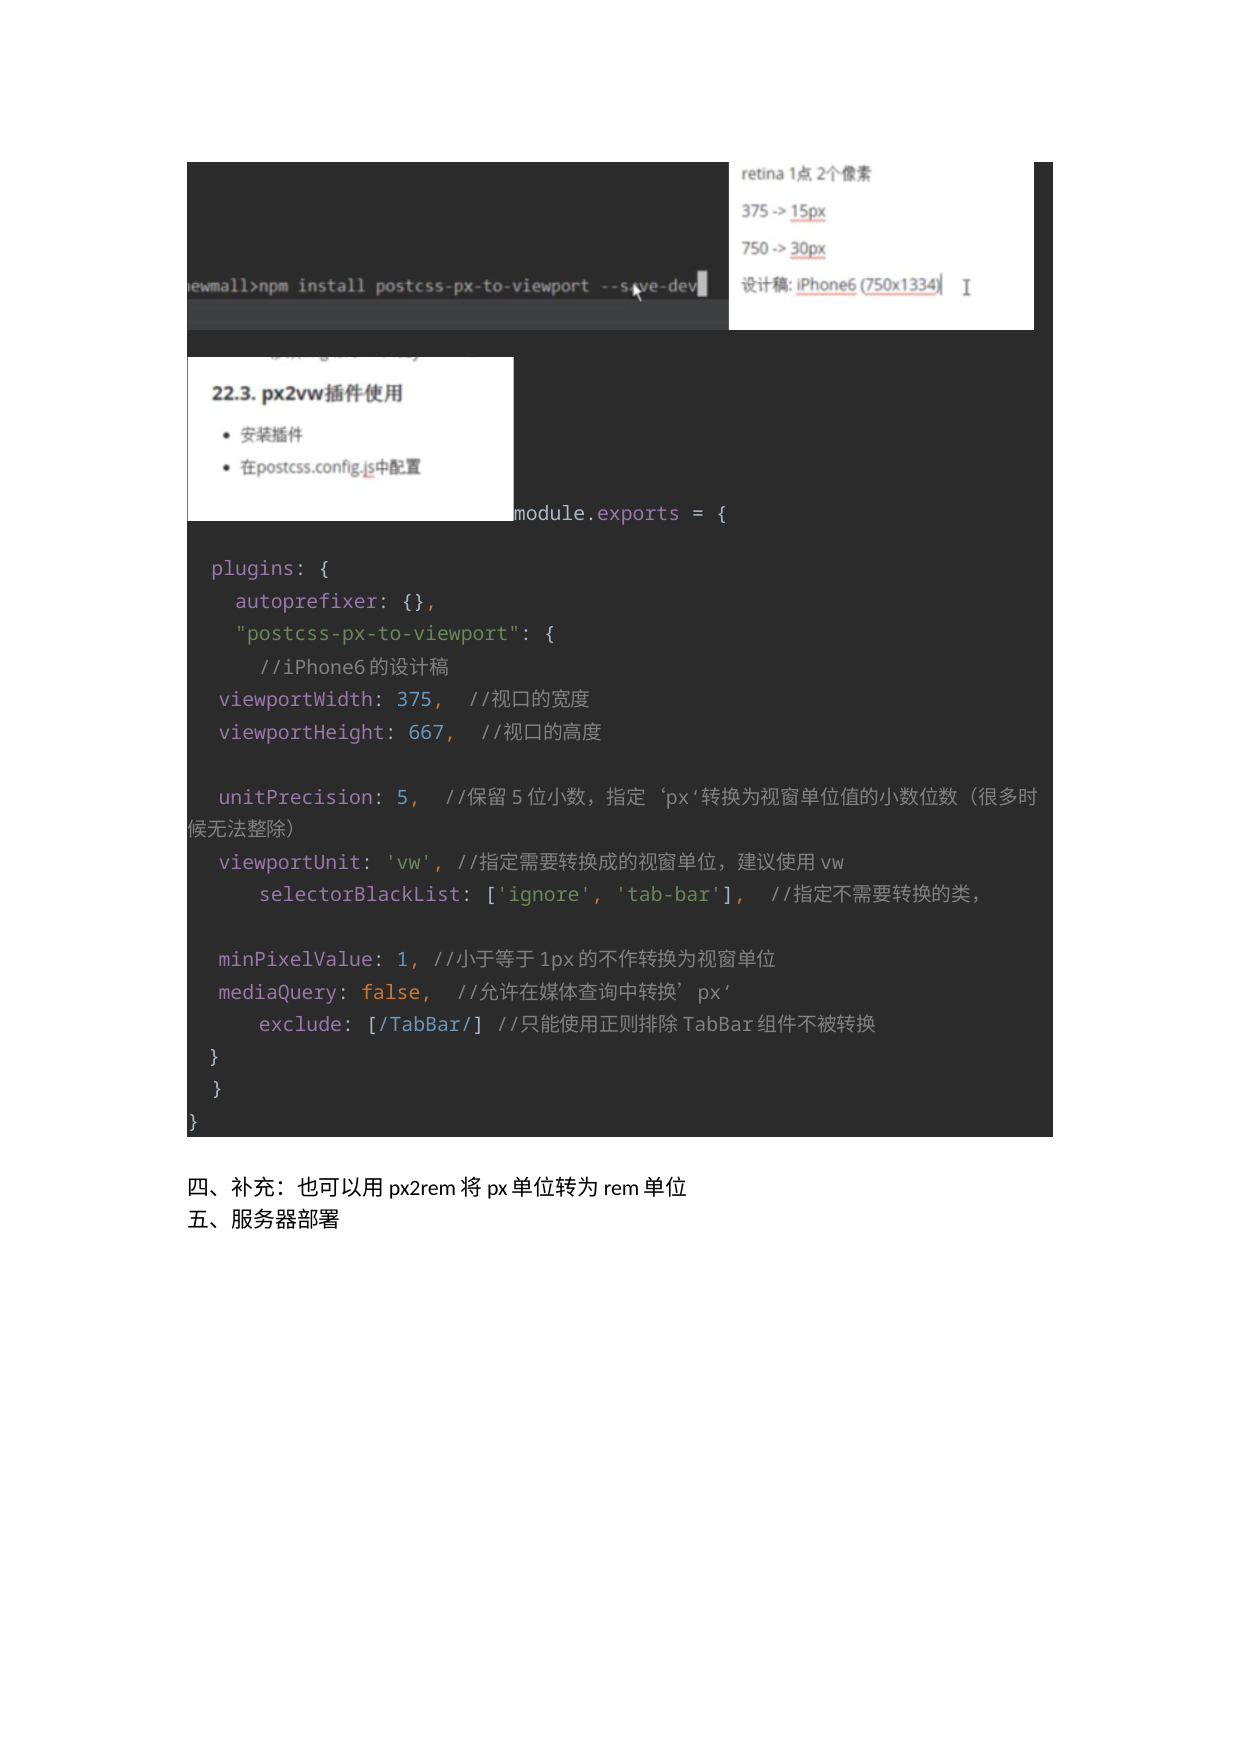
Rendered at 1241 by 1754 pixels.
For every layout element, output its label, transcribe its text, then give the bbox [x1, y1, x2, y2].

text module.exports = { plugins: { autoprefixer: {}, "postcss-px-to-viewport": { //iPhone6的设计稿 viewportWidth: 375, //视口的宽度 viewportHeight: 667, //视口的高度 unitPrecision: 5, //保留5位小数，指定‘px‘转换为视窗单位值的小数位数（很多时候无法整除） viewportUnit: 'vw', //指定需要转换成的视窗单位，建议使用vw selectorBlackList: ['ignore', 'tab-bar'], //指定不需要转换的类， minPixelValue: 1, //小于等于1px的不作转换为视窗单位 mediaQuery: false, //允许在媒体查询中转换’px‘ exclude: [/TabBar/] //只能使用正则排除TabBar组件不被转换 } } } [187, 162, 1053, 1137]
list 补充：也可以用px2rem将px单位转为rem单位 [187, 1169, 1053, 1202]
list 服务器部署 [187, 1202, 1053, 1234]
picture [187, 357, 514, 521]
picture [187, 162, 1034, 330]
